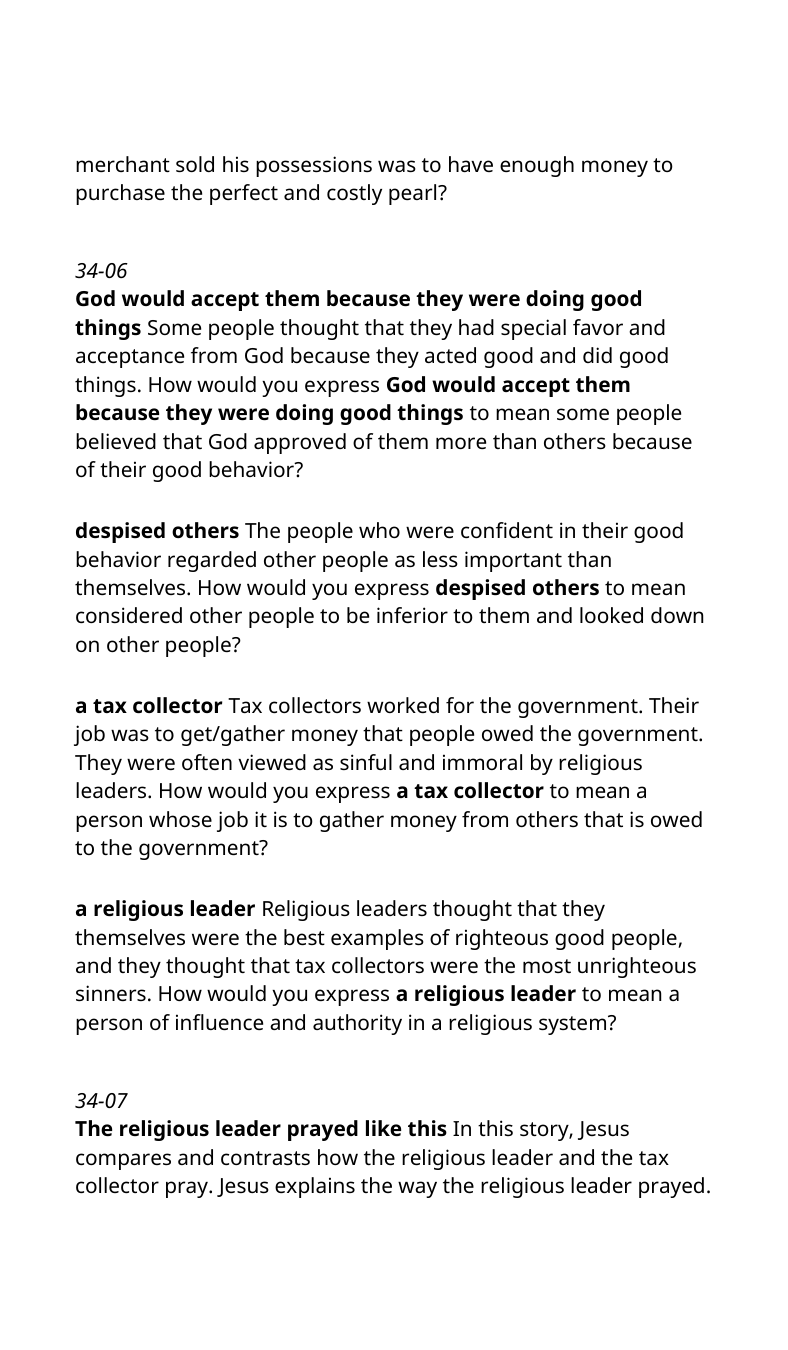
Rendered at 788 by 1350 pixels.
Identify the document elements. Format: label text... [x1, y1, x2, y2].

subtitle 34-06 [75, 228, 712, 284]
text despised others The people who were confident in their good behavior regarded other people as less important than themselves. How would you express despised others to mean considered other people to be inferior to them and looked down on other people? [75, 488, 712, 658]
text a religious leader Religious leaders thought that they themselves were the best examples of righteous good people, and they thought that tax collectors were the most unrighteous sinners. How would you express a religious leader to mean a person of influence and authority in a religious system? [75, 866, 712, 1036]
text a tax collector Tax collectors worked for the government. Their job was to get/gather money that people owed the government. They were often viewed as sinful and immoral by religious leaders. How would you express a tax collector to mean a person whose job it is to gather money from others that is owed to the government? [75, 663, 712, 862]
subtitle 34-07 [75, 1057, 712, 1114]
text God would accept them because they were doing good things Some people thought that they had special favor and acceptance from God because they acted good and did good things. How would you express God would accept them because they were doing good things to mean some people believed that God approved of them more than others because of their good behavior? [75, 284, 712, 484]
